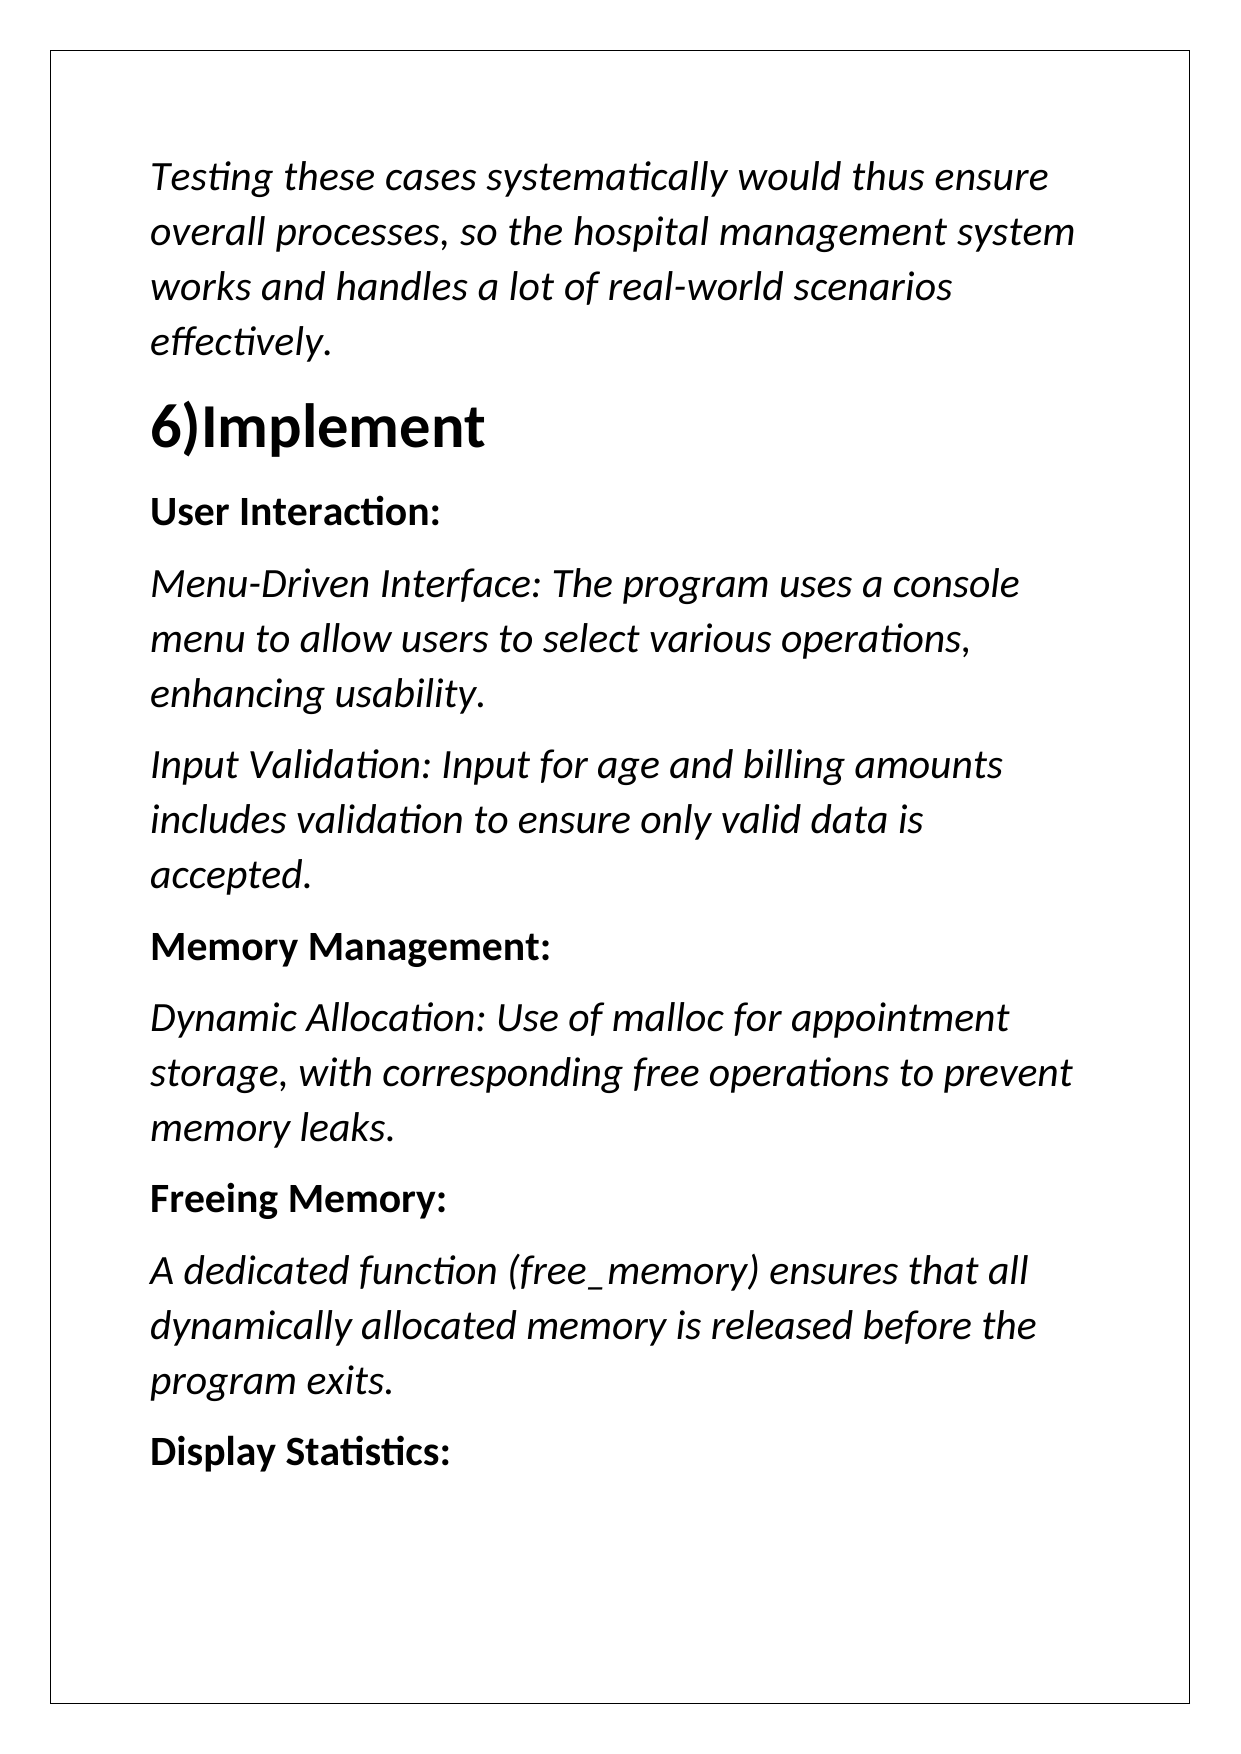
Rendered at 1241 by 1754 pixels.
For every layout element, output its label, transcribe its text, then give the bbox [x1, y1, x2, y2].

text Memory Management: [150, 919, 1090, 970]
text Input Validation: Input for age and billing amounts includes validation to ensure only valid data is accepted. [150, 738, 1090, 899]
text Menu-Driven Interface: The program uses a console menu to allow users to select various operations, enhancing usability. [150, 557, 1090, 717]
text A dedicated function (free_memory) ensures that all dynamically allocated memory is released before the program exits. [150, 1244, 1090, 1405]
text User Interaction: [150, 485, 1090, 536]
text Freeing Memory: [150, 1172, 1090, 1223]
text Dynamic Allocation: Use of malloc for appointment storage, with corresponding free operations to prevent memory leaks. [150, 991, 1090, 1152]
text Display Statistics: [150, 1425, 1090, 1476]
text 6)Implement [150, 386, 1090, 463]
text Testing these cases systematically would thus ensure overall processes, so the hospital management system works and handles a lot of real-world scenarios effectively. [150, 150, 1090, 366]
